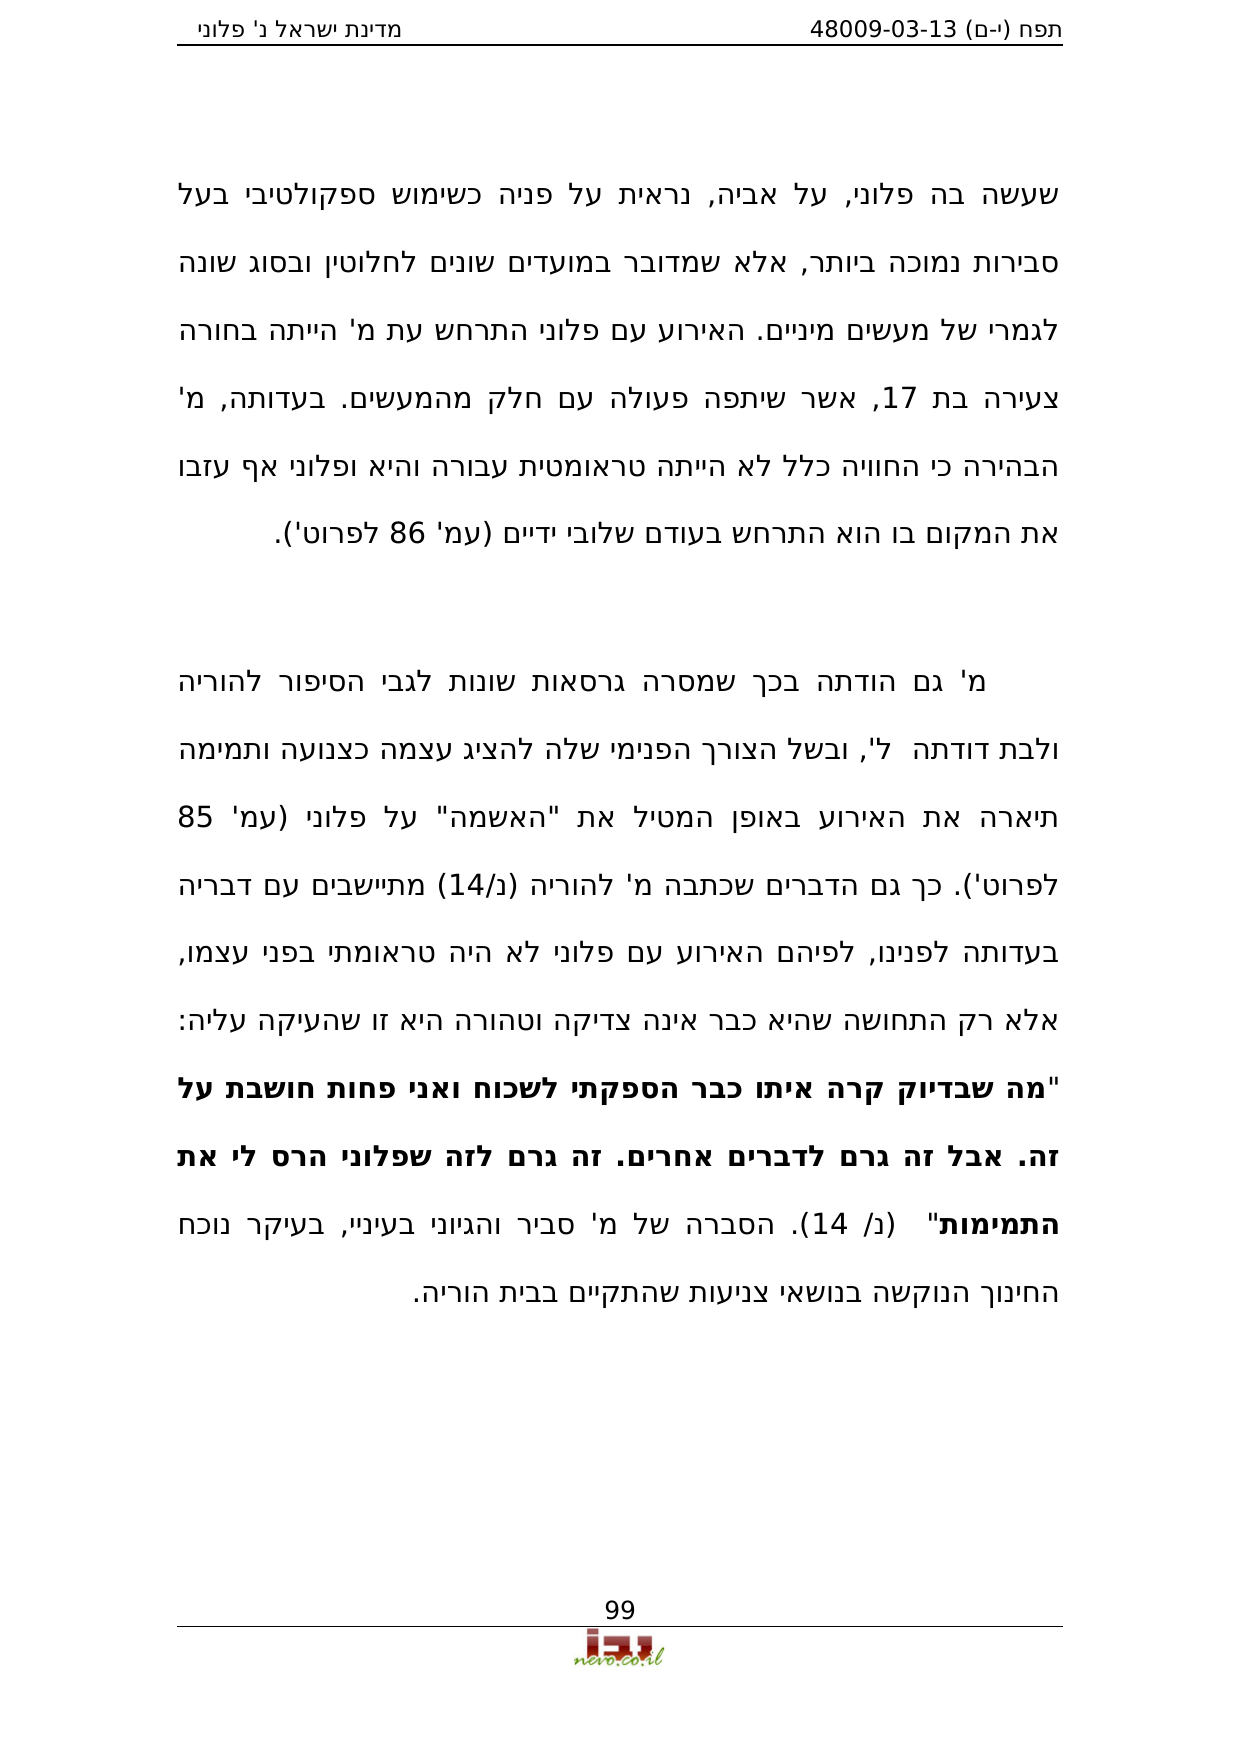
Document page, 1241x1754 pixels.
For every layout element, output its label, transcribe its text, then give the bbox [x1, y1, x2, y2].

picture [574, 1628, 666, 1667]
text מ' גם הודתה בכך שמסרה גרסאות שונות לגבי הסיפור להוריה ולבת דודתה ל', ובשל הצורך הפנימי שלה להציג עצמה כצנועה ותמימה תיארה את האירוע באופן המטיל את "האשמה" על פלוני (עמ' 85 לפרוט'). כך גם הדברים שכתבה מ' להוריה (נ/14) מתיישבים עם דבריה בעדותה לפנינו, לפיהם האירוע עם פלוני לא היה טראומתי בפני עצמו, אלא רק התחושה שהיא כבר אינה צדיקה וטהורה היא זו שהעיקה עליה: "מה שבדיוק קרה איתו כבר הספקתי לשכוח ואני פחות חושבת על זה. אבל זה גרם לדברים אחרים. זה גרם לזה שפלוני הרס לי את התמימות" (נ/ 14). הסברה של מ' סביר והגיוני בעיניי, בעיקר נוכח החינוך הנוקשה בנושאי צניעות שהתקיים בבית הוריה. [177, 664, 1060, 1309]
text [177, 177, 1060, 551]
